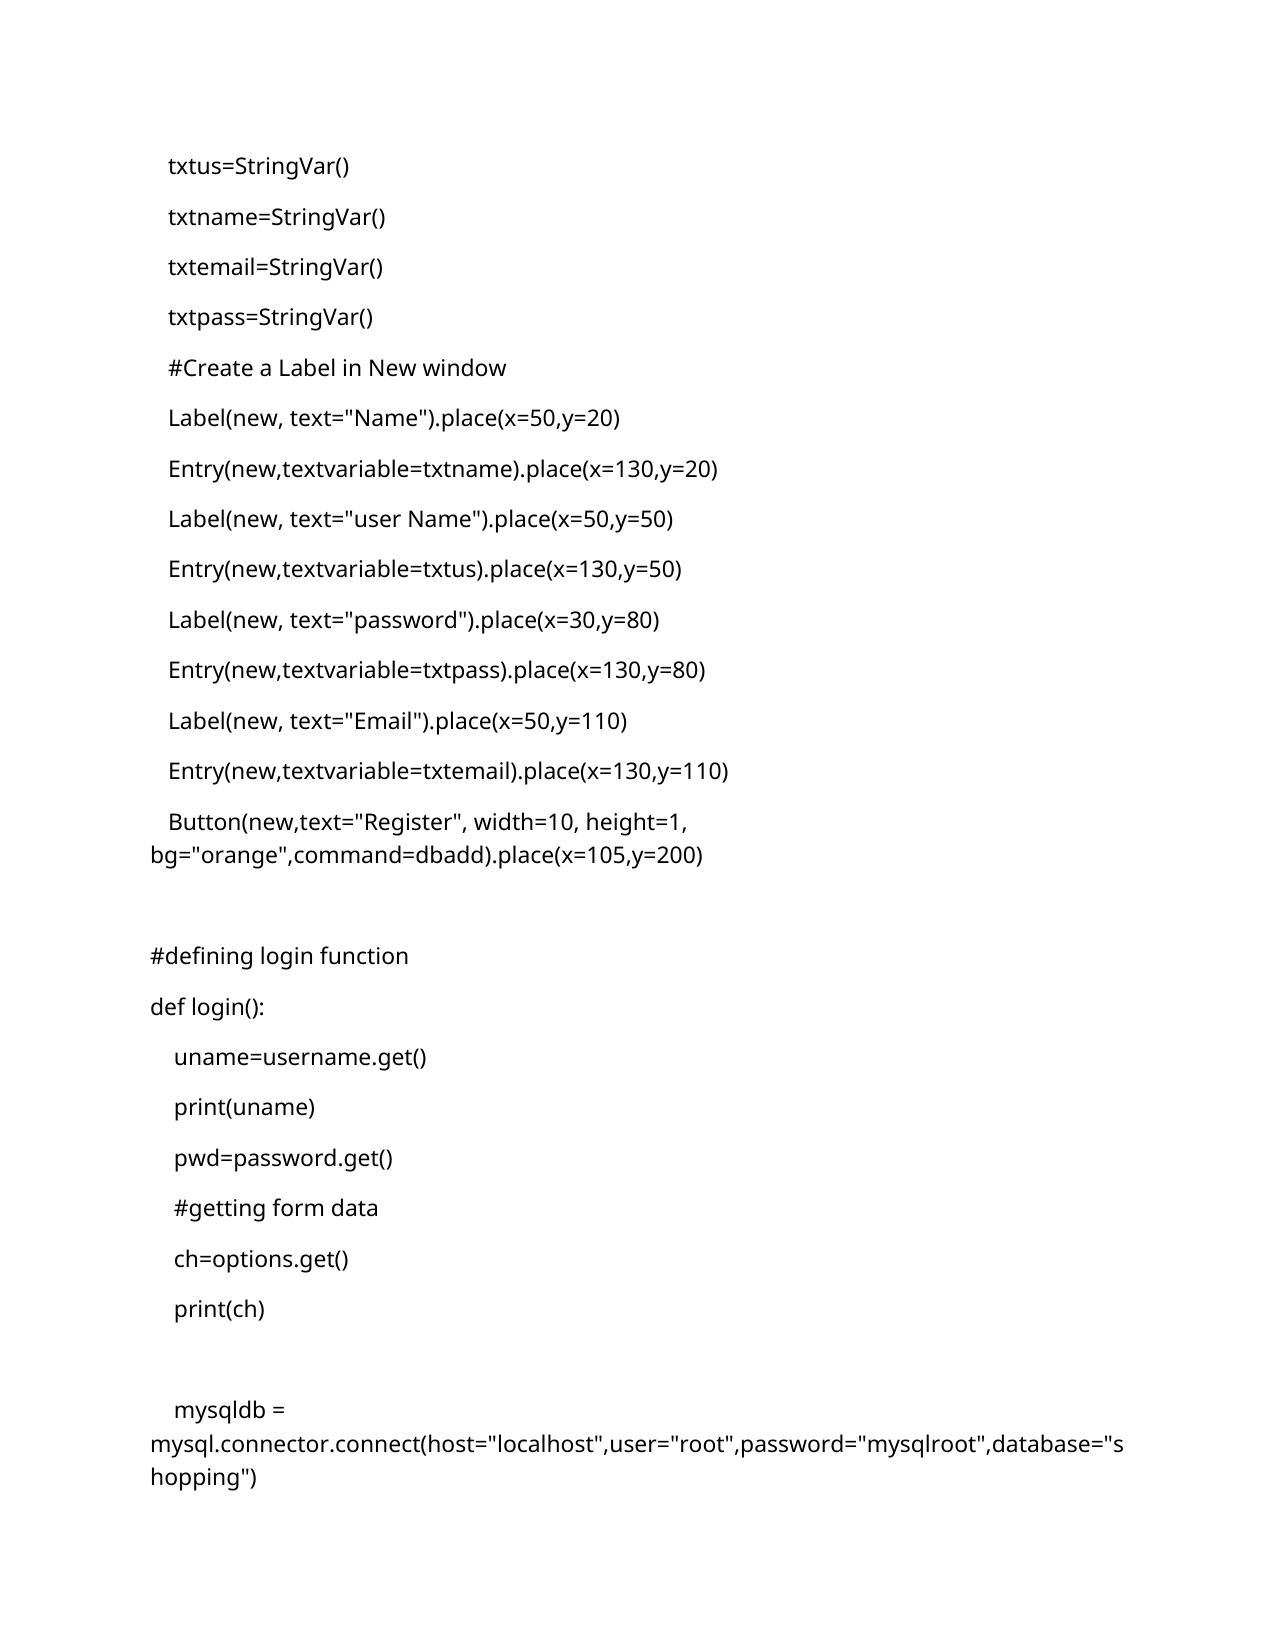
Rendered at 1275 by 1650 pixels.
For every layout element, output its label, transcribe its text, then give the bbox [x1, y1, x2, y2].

text def login(): [150, 990, 1125, 1022]
text Label(new, text="password").place(x=30,y=80) [150, 604, 1125, 635]
text Entry(new,textvariable=txtpass).place(x=130,y=80) [150, 654, 1125, 685]
text txtus=StringVar() [150, 150, 1125, 181]
text pwd=password.get() [150, 1142, 1125, 1173]
text Entry(new,textvariable=txtemail).place(x=130,y=110) [150, 755, 1125, 786]
text Label(new, text="Email").place(x=50,y=110) [150, 704, 1125, 736]
text Entry(new,textvariable=txtname).place(x=130,y=20) [150, 452, 1125, 484]
text #defining login function [150, 940, 1125, 971]
text #Create a Label in New window [150, 352, 1125, 383]
text txtpass=StringVar() [150, 301, 1125, 332]
text print(ch) [150, 1293, 1125, 1324]
text Label(new, text="user Name").place(x=50,y=50) [150, 503, 1125, 534]
text print(uname) [150, 1091, 1125, 1122]
text txtemail=StringVar() [150, 251, 1125, 282]
text Entry(new,textvariable=txtus).place(x=130,y=50) [150, 553, 1125, 584]
text Button(new,text="Register", width=10, height=1, bg="orange",command=dbadd).place(x=105,y=200) [150, 805, 1125, 870]
text #getting form data [150, 1192, 1125, 1223]
text mysqldb = mysql.connector.connect(host="localhost",user="root",password="mysqlroot",database="shopping") [150, 1394, 1125, 1492]
text uname=username.get() [150, 1041, 1125, 1072]
text Label(new, text="Name").place(x=50,y=20) [150, 402, 1125, 433]
text ch=options.get() [150, 1242, 1125, 1274]
text txtname=StringVar() [150, 200, 1125, 232]
